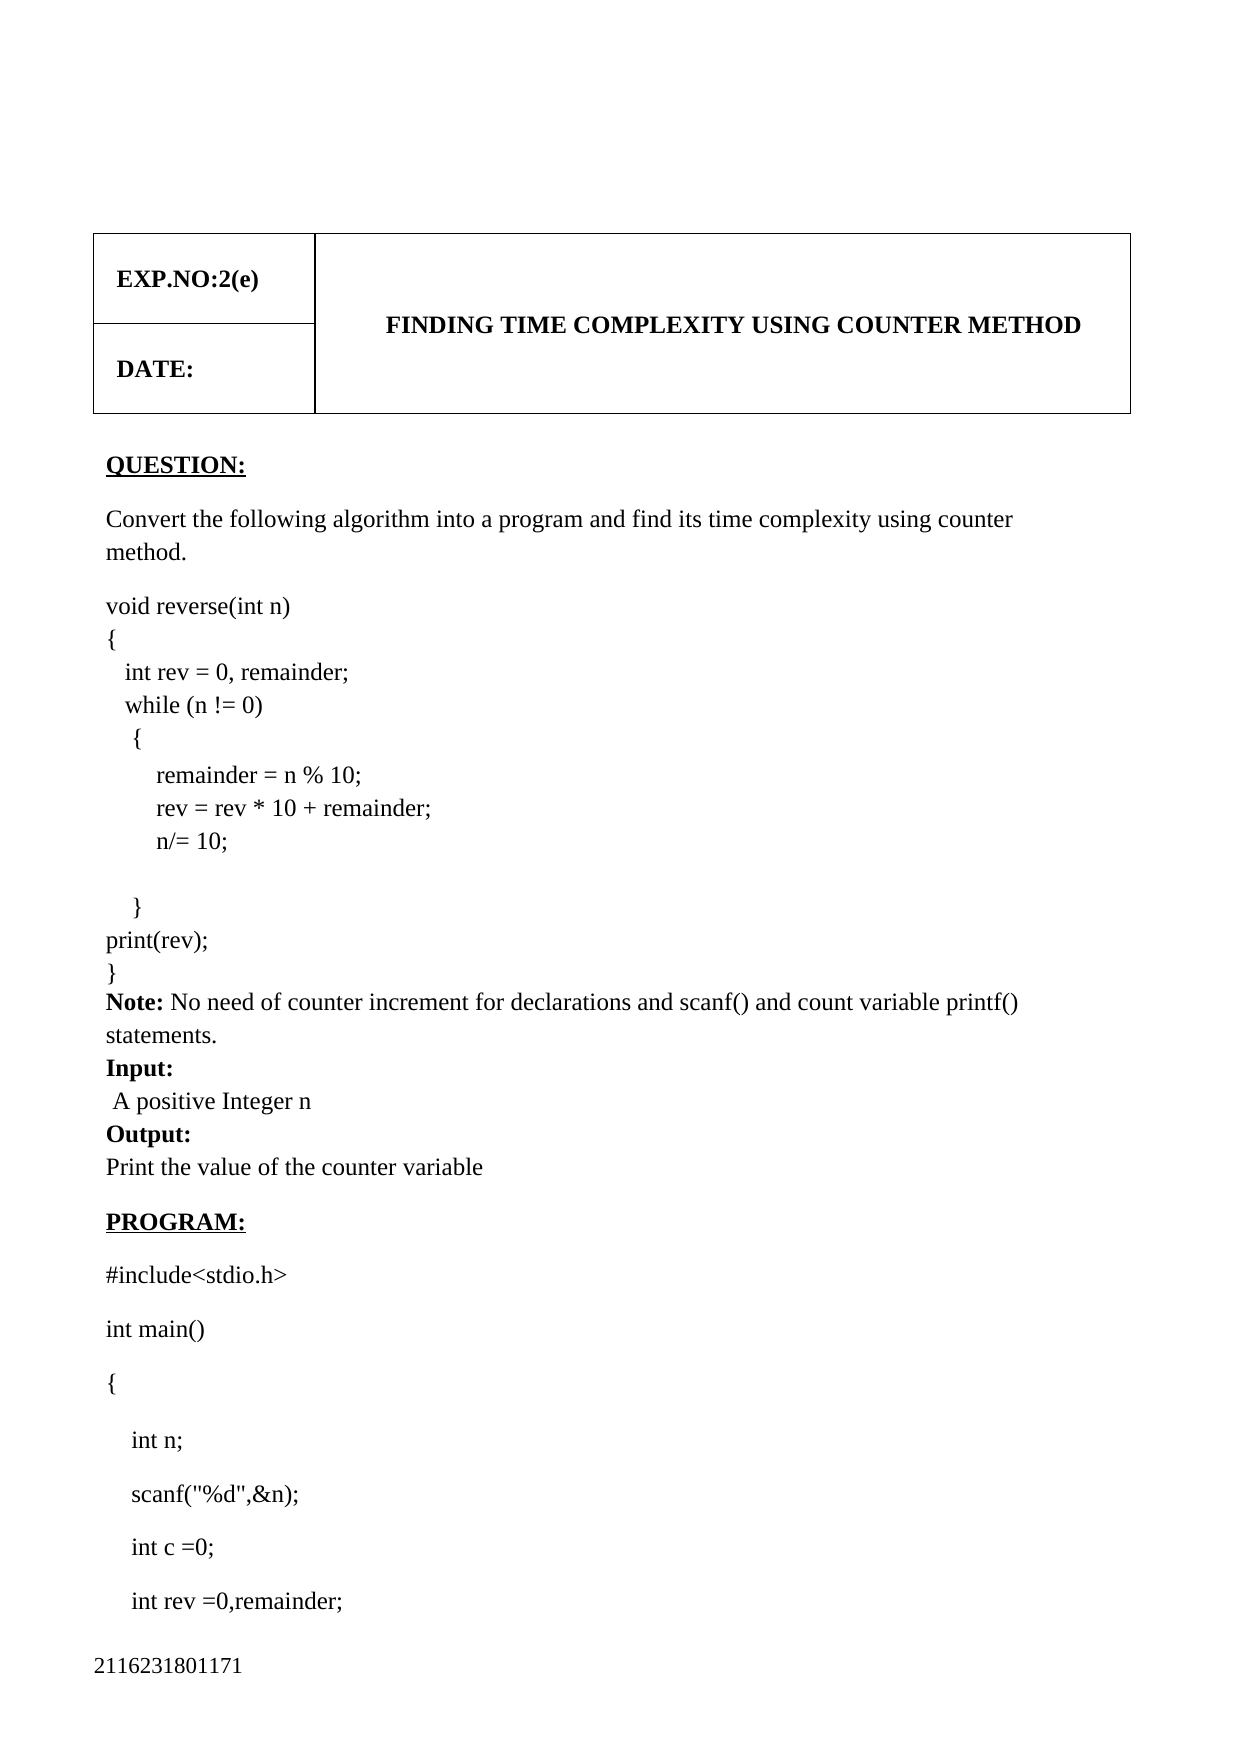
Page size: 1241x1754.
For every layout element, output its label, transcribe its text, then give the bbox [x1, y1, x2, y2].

text { [106, 624, 1155, 652]
text int rev = 0, remainder; while (n != 0) [124, 657, 398, 718]
table_header FINDING TIME COMPLEXITY USING COUNTER METHOD [316, 234, 1130, 413]
text #include<stdio.h> int main() [106, 1260, 288, 1342]
text rev = rev * 10 + remainder; n/= 10; [156, 793, 437, 854]
text } [106, 958, 1155, 987]
text Convert the following algorithm into a program and find its time complexity using counter method. [106, 504, 1078, 566]
table_cell DATE: [94, 324, 314, 413]
text A positive Integer n [112, 1086, 1155, 1115]
table_header EXP.NO:2(e) [94, 234, 314, 323]
text Input: [106, 1053, 1155, 1082]
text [131, 1586, 346, 1615]
text { [131, 723, 1155, 751]
text remainder = n % 10; [156, 760, 1155, 788]
text PROGRAM: [106, 1207, 1155, 1235]
text Note: No need of counter increment for declarations and scanf() and count variable printf() statements. [106, 987, 1078, 1049]
text { [106, 1368, 1155, 1396]
text int n; scanf("%d",&n); int c =0; [131, 1426, 320, 1561]
text } [131, 892, 1155, 921]
text QUESTION: [106, 450, 1155, 479]
text print(rev); [106, 925, 1155, 954]
text Output: [106, 1119, 1155, 1148]
text Print the value of the counter variable [106, 1152, 1155, 1181]
text void reverse(int n) [106, 591, 1155, 619]
